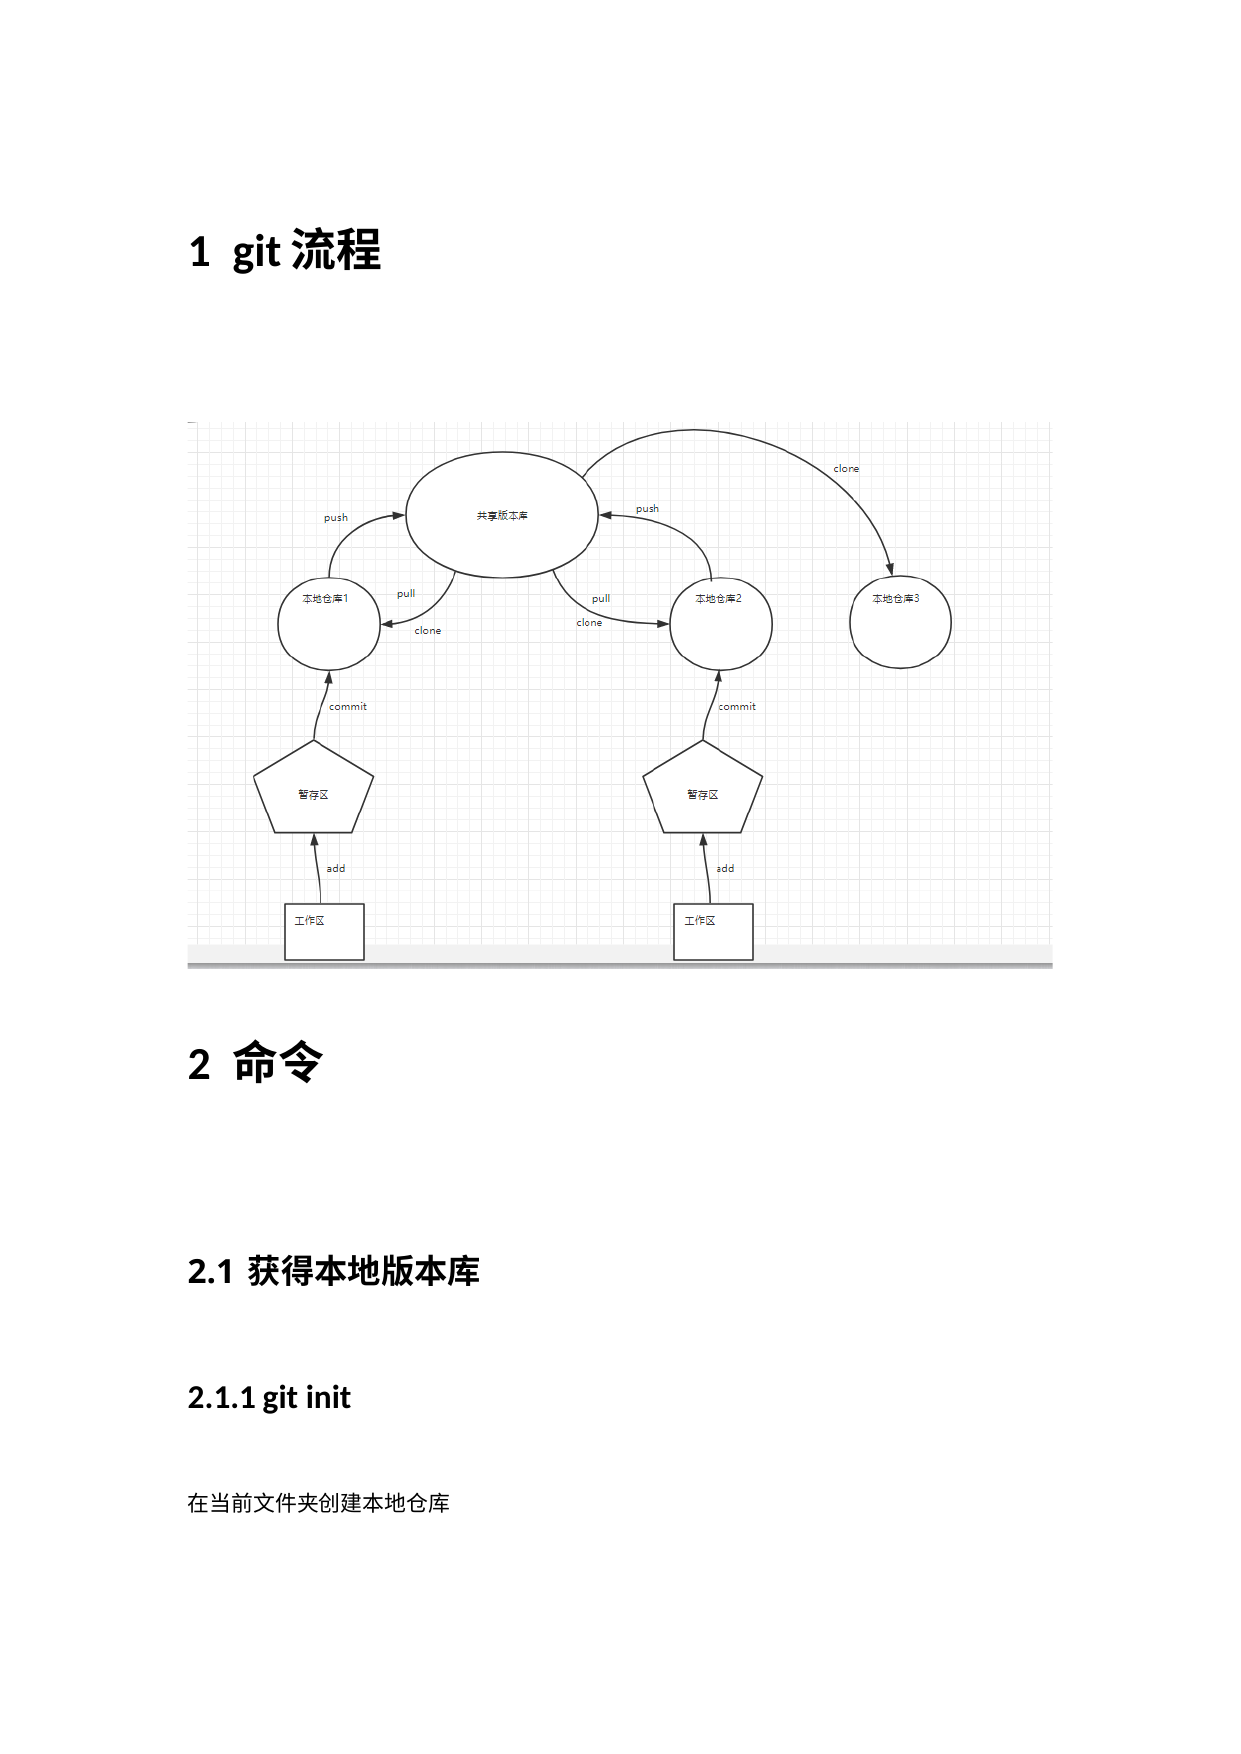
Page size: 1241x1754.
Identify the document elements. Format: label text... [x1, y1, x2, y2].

subtitle git流程 [187, 197, 1053, 295]
subtitle git init [187, 1363, 1053, 1428]
subtitle 命令 [187, 1011, 1053, 1108]
subtitle 获得本地版本库 [187, 1236, 1053, 1301]
text 在当前文件夹创建本地仓库 [187, 1485, 1053, 1518]
picture [187, 422, 1053, 969]
